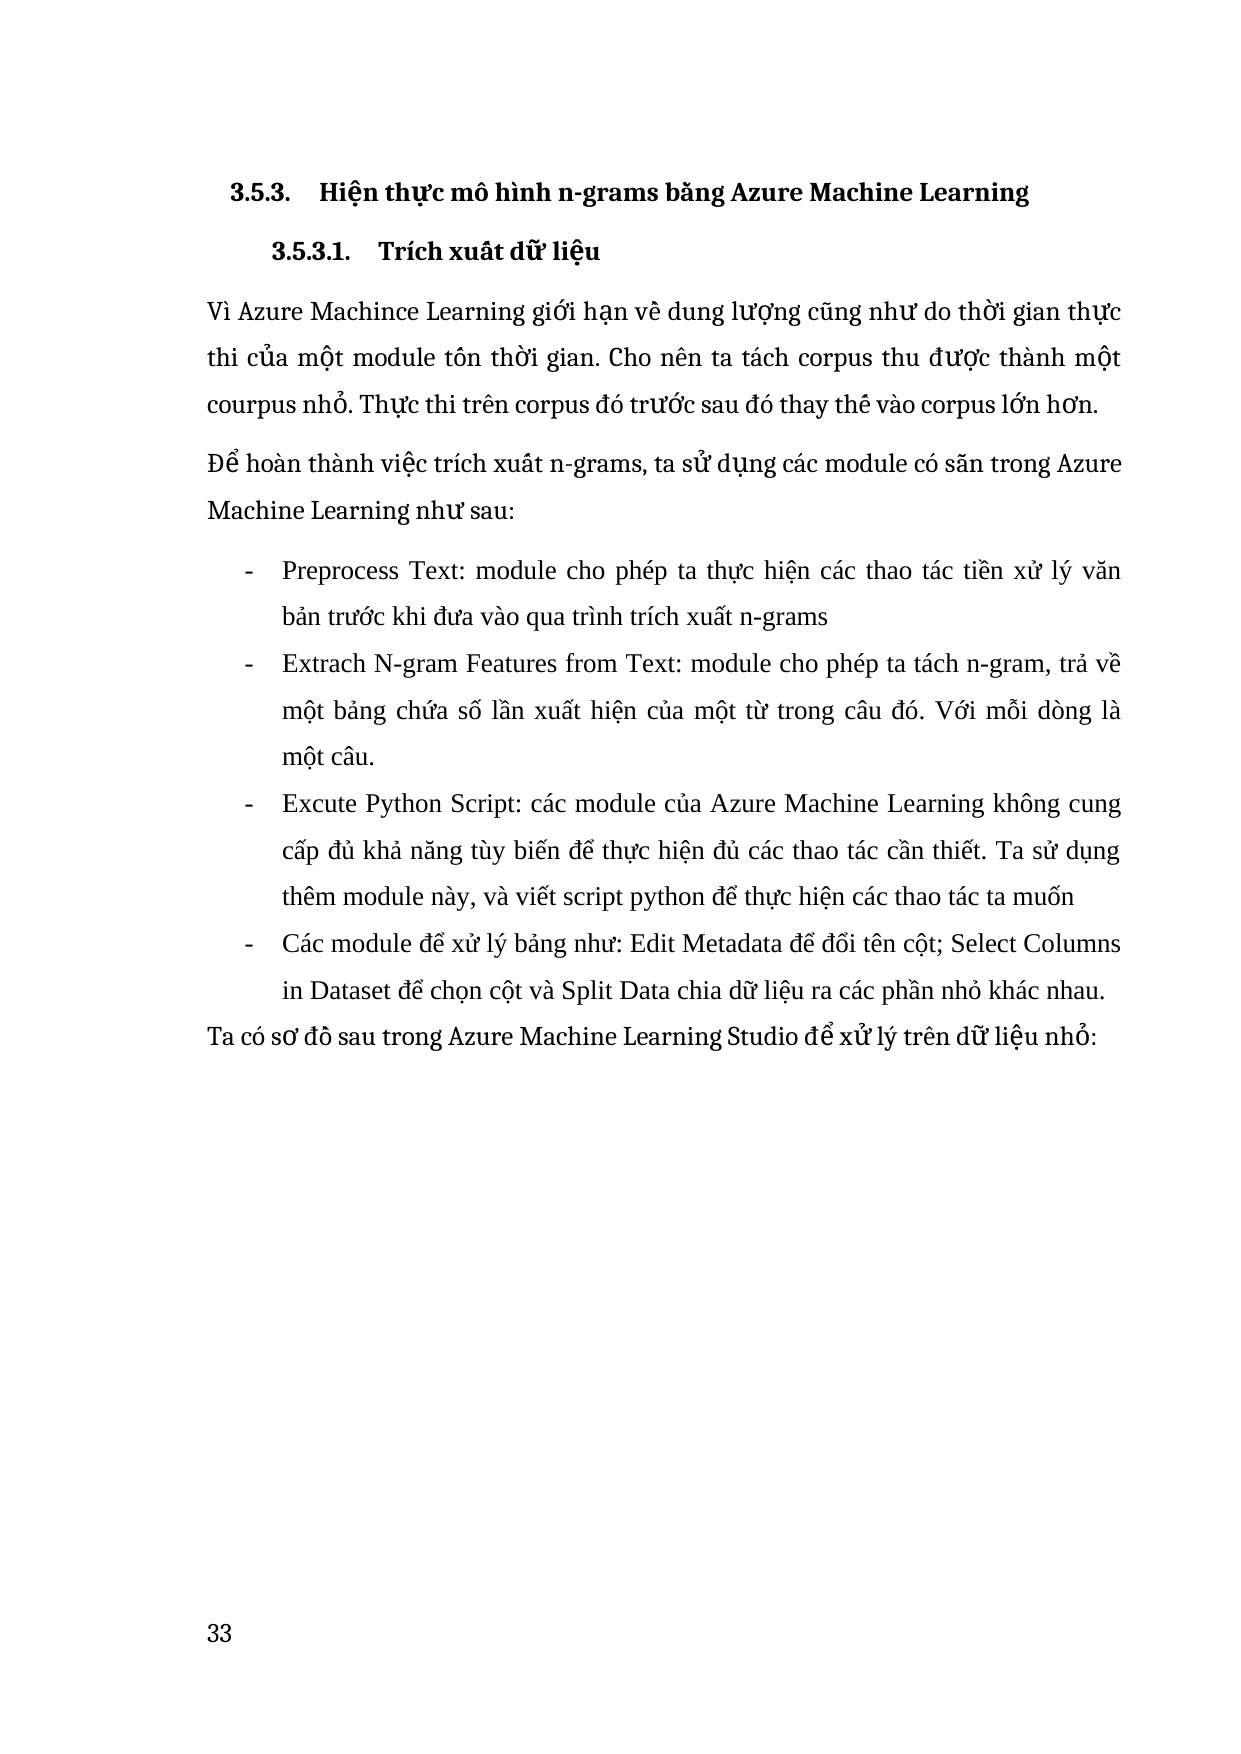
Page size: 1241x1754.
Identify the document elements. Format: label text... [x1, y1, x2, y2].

list Excute Python Script: các module của Azure Machine Learning không cung cấp đủ khả năng tùy biến để thực hiện đủ các thao tác cần thiết. Ta sử dụng thêm module này, và viết script python để thực hiện các thao tác ta muốn [244, 787, 1122, 912]
list Preprocess Text: module cho phép ta thực hiện các thao tác tiền xử lý văn bản trước khi đưa vào qua trình trích xuất n-grams [244, 554, 1122, 632]
list Các module để xử lý bảng như: Edit Metadata để đổi tên cột; Select Columns in Dataset để chọn cột và Split Data chia dữ liệu ra các phần nhỏ khác nhau. [244, 927, 1122, 1005]
text Ta có sơ đồ sau trong Azure Machine Learning Studio để xử lý trên dữ liệu nhỏ: [207, 1021, 1122, 1052]
subtitle Hiện thực mô hình n-grams bằng Azure Machine Learning [230, 177, 1122, 208]
subtitle Trích xuất dữ liệu [272, 236, 1122, 267]
text Để hoàn thành việc trích xuất n-grams, ta sử dụng các module có sẵn trong Azure Machine Learning như sau: [207, 448, 1122, 526]
list Extrach N-gram Features from Text: module cho phép ta tách n-gram, trả về một bảng chứa số lần xuất hiện của một từ trong câu đó. Với mỗi dòng là một câu. [244, 647, 1122, 772]
text Vì Azure Machince Learning giới hạn về dung lượng cũng như do thời gian thực thi của một module tốn thời gian. Cho nên ta tách corpus thu được thành một courpus nhỏ. Thực thi trên corpus đó trước sau đó thay thế vào corpus lớn hơn. [207, 296, 1122, 420]
